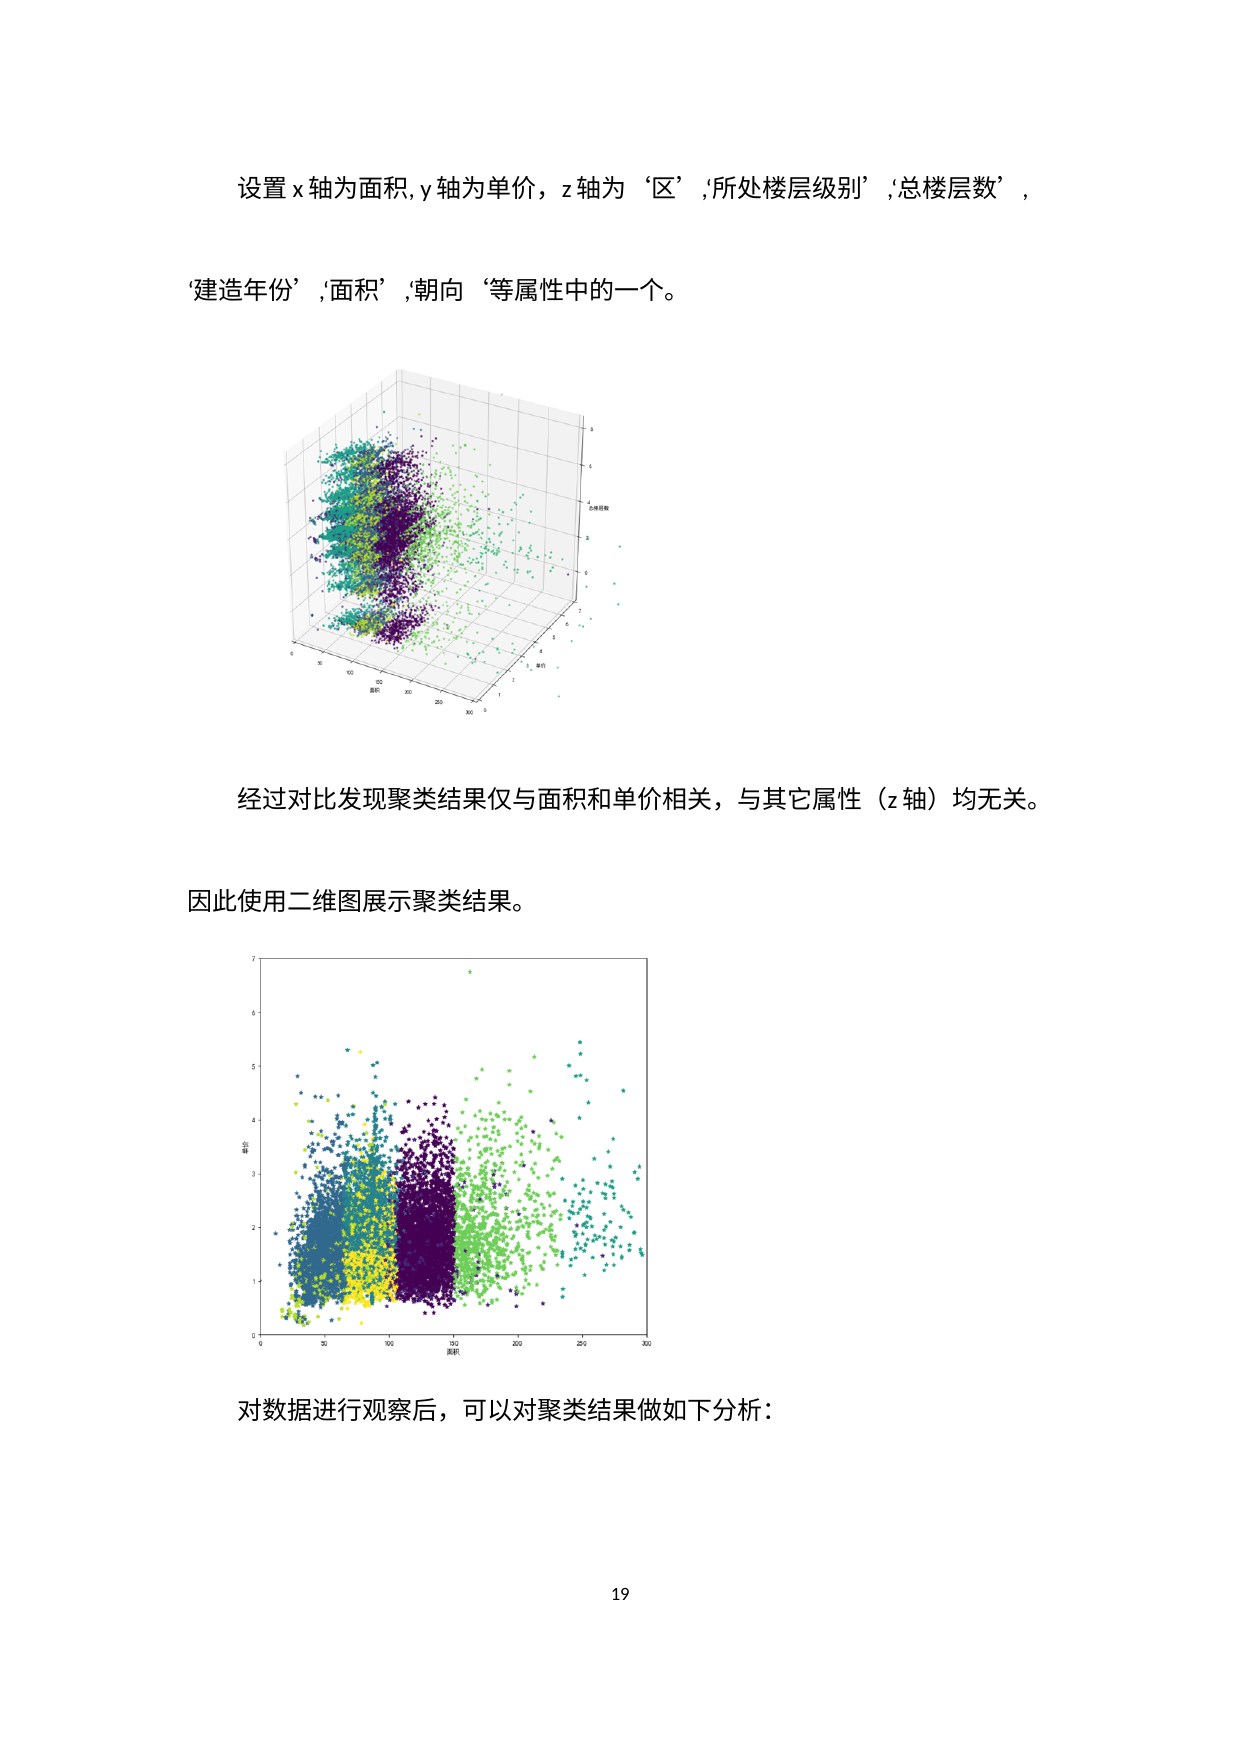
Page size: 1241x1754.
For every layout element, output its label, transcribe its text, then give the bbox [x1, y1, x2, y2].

picture [237, 341, 624, 729]
text 对数据进行观察后，可以对聚类结果做如下分析： [187, 1374, 1053, 1442]
picture [237, 951, 655, 1359]
text 设置x轴为面积, y轴为单价，z轴为‘区’,‘所处楼层级别’,‘总楼层数’,‘建造年份’,‘面积’,‘朝向‘等属性中的一个。 [187, 153, 1053, 323]
text 经过对比发现聚类结果仅与面积和单价相关，与其它属性（z轴）均无关。因此使用二维图展示聚类结果。 [187, 764, 1053, 933]
